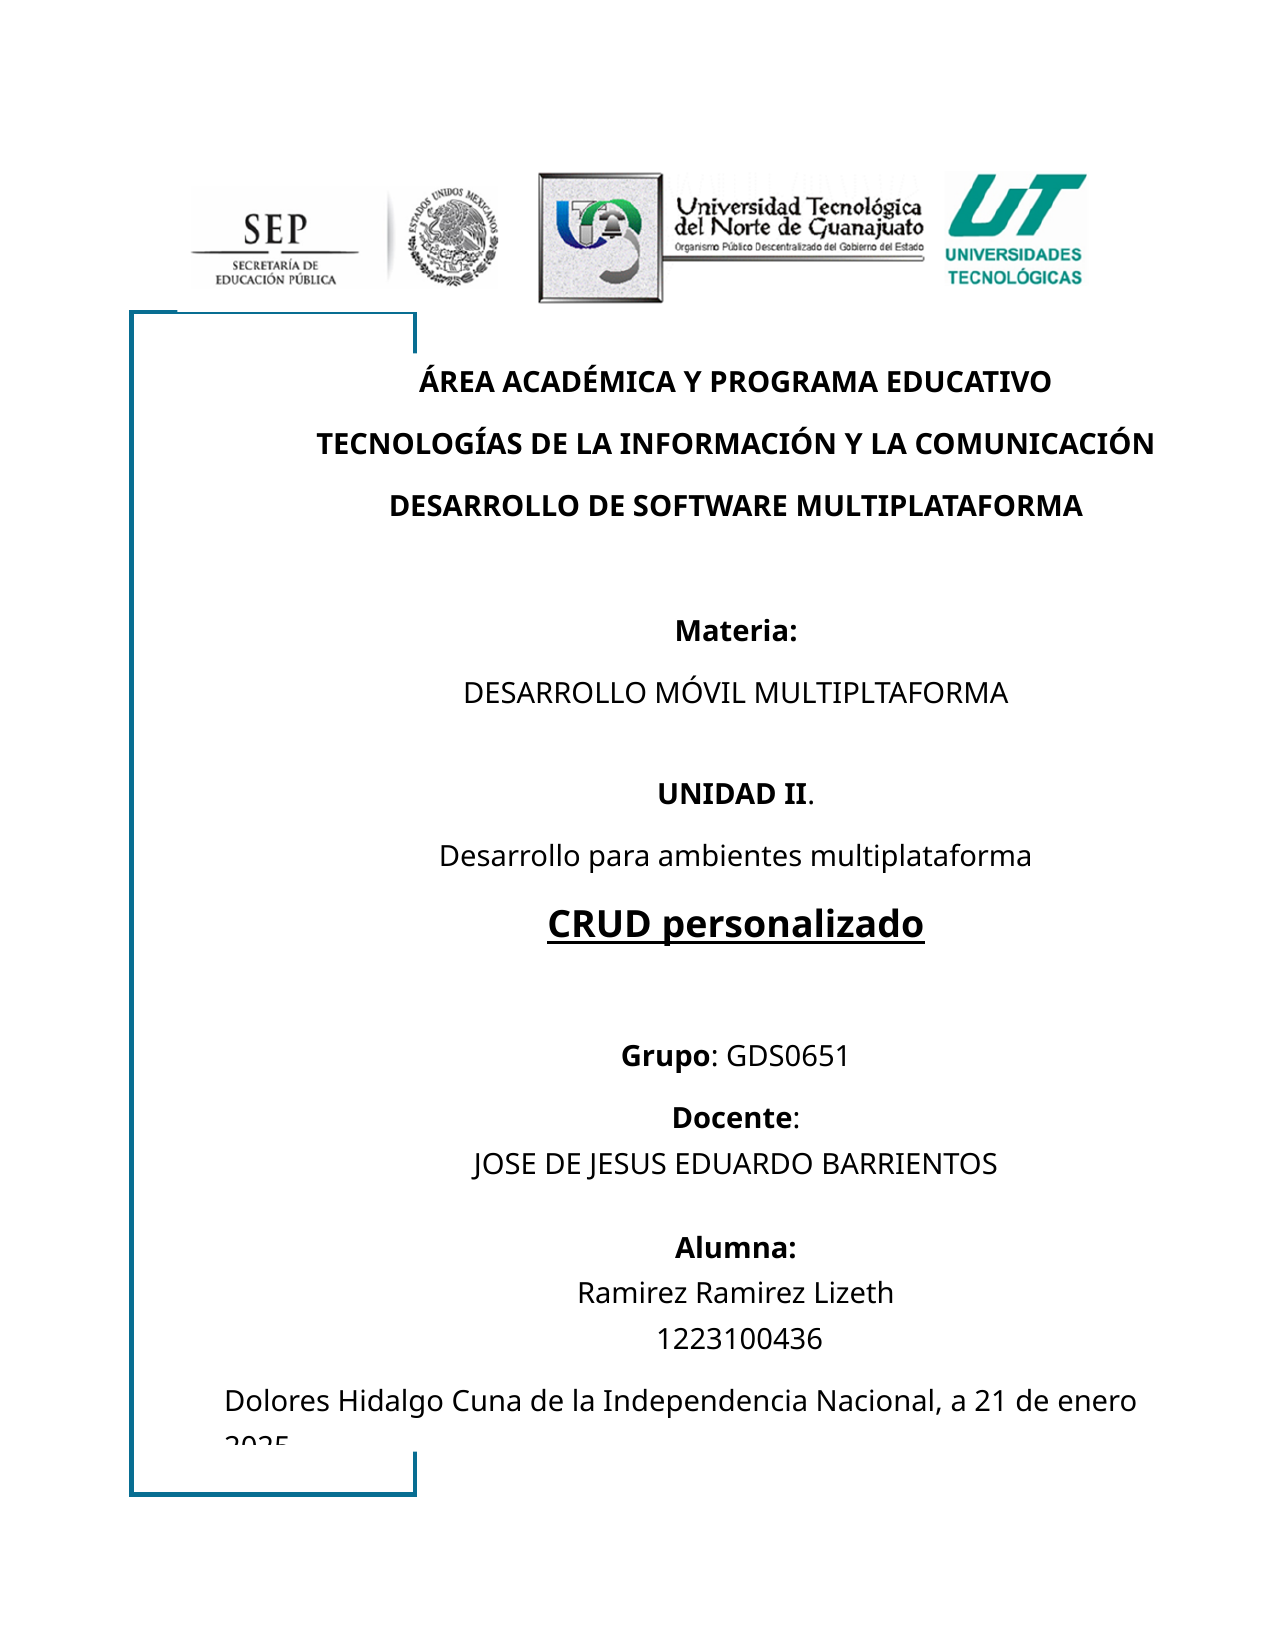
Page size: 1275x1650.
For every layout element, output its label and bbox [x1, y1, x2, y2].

picture [177, 147, 1098, 312]
